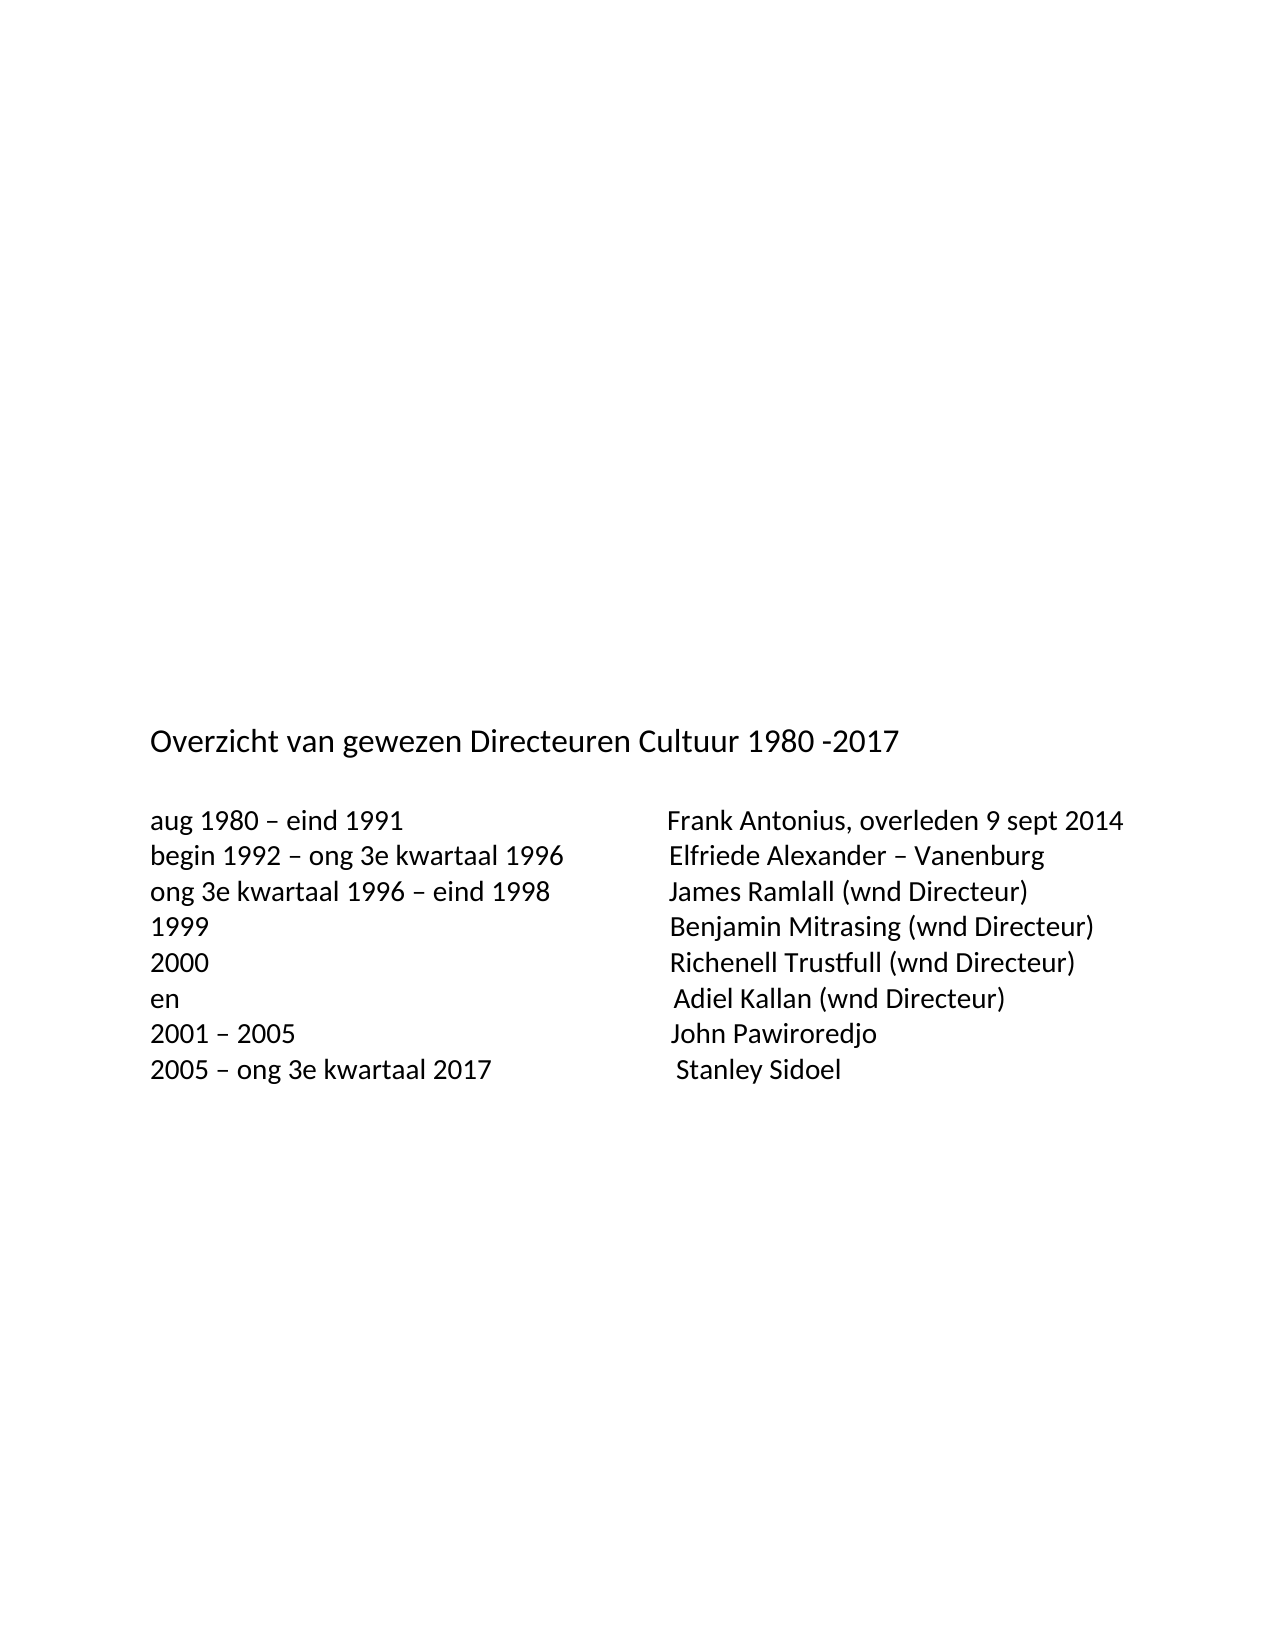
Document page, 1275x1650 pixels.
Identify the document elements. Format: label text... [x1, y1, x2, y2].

text 2005 – ong 3e kwartaal 2017 Stanley Sidoel [150, 1051, 1125, 1087]
text begin 1992 – ong 3e kwartaal 1996 Elfriede Alexander – Vanenburg [150, 837, 1125, 873]
text ong 3e kwartaal 1996 – eind 1998 James Ramlall (wnd Directeur) [150, 873, 1125, 908]
text Overzicht van gewezen Directeuren Cultuur 1980 -2017 [150, 720, 1125, 761]
text 2000 Richenell Trustfull (wnd Directeur) en Adiel Kallan (wnd Directeur) [150, 944, 1125, 1015]
text 1999 Benjamin Mitrasing (wnd Directeur) [150, 908, 1125, 944]
text aug 1980 – eind 1991 Frank Antonius, overleden 9 sept 2014 [150, 802, 1125, 837]
text 2001 – 2005 John Pawiroredjo [150, 1015, 1125, 1051]
